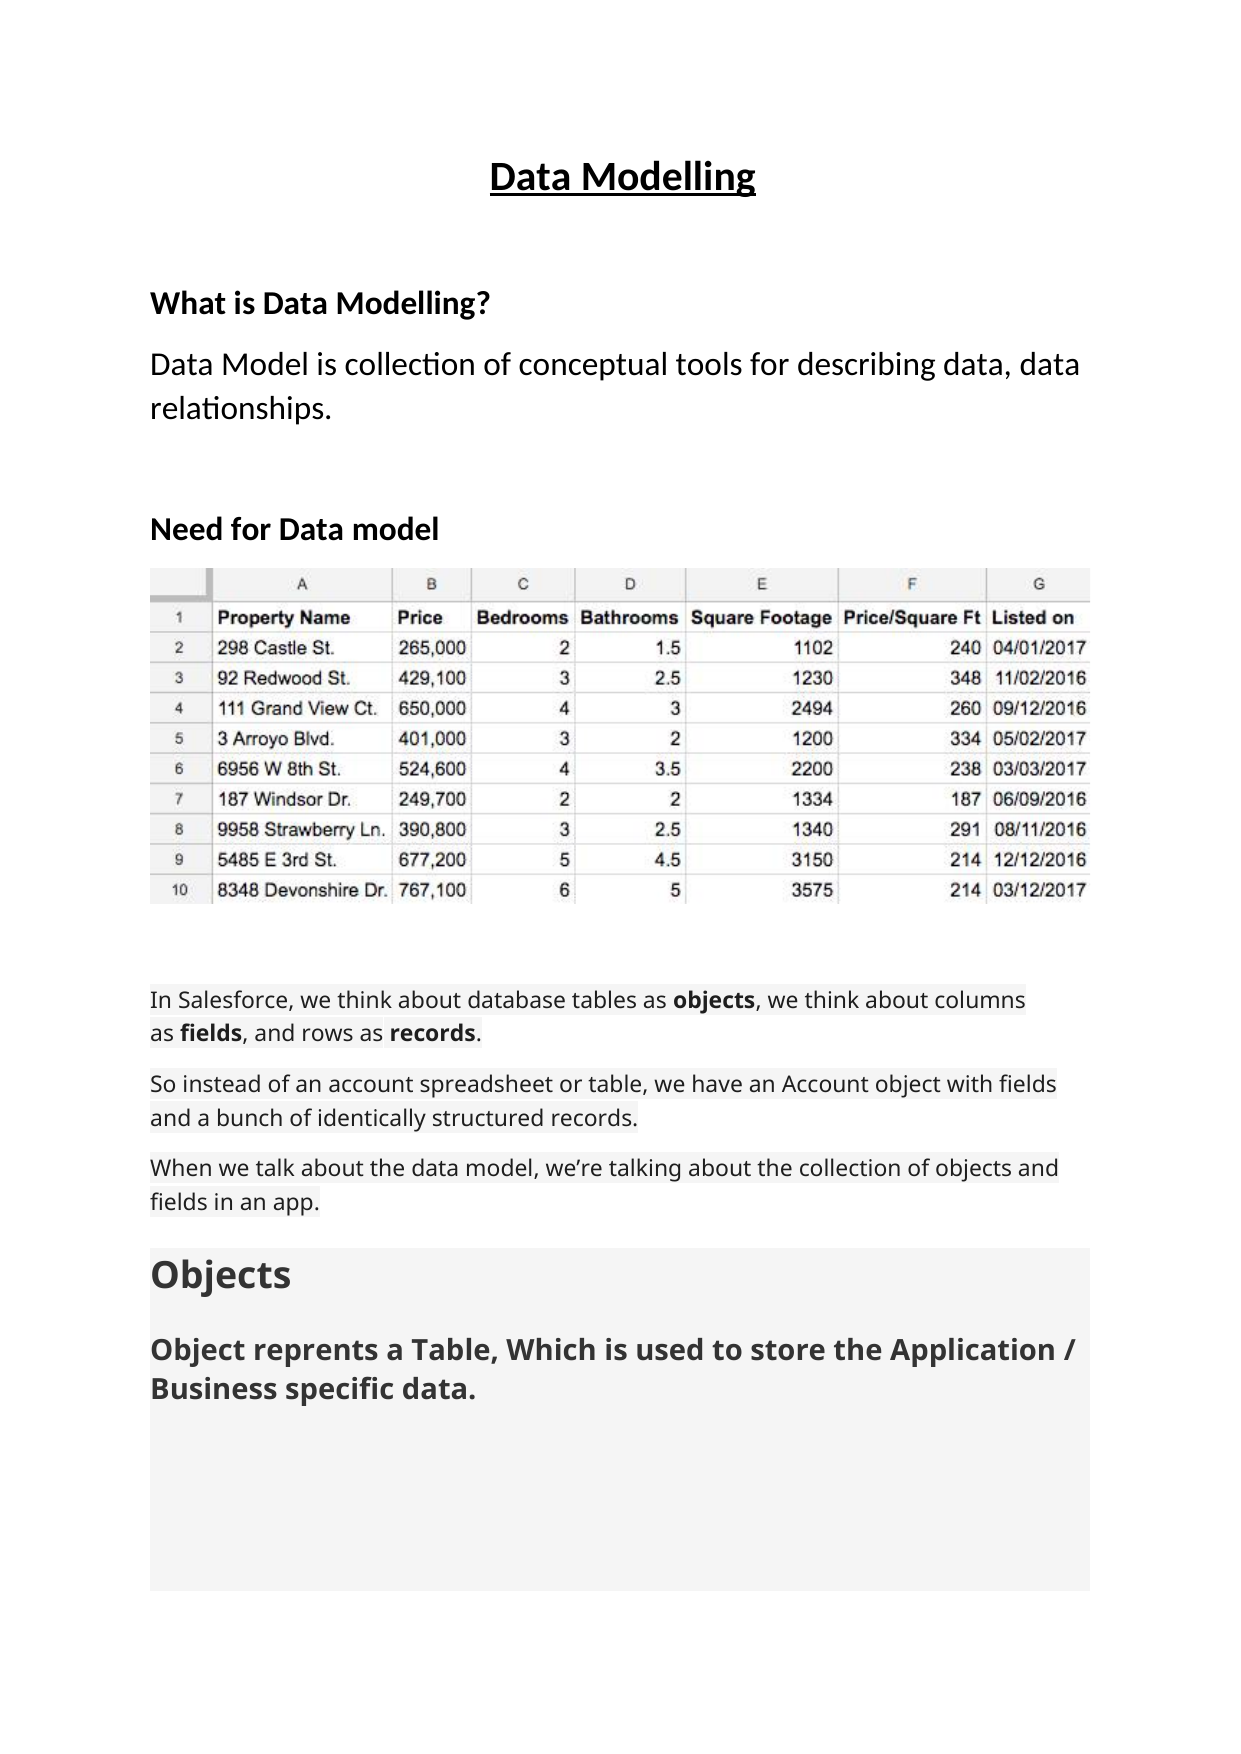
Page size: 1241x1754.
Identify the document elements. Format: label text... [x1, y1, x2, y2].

picture [150, 568, 1091, 904]
text Data Model is collection of conceptual tools for describing data, data relationships. [150, 343, 1090, 427]
text Need for Data model [150, 508, 1090, 549]
text So instead of an account spreadsheet or table, we have an Account object with fields and a bunch of identically structured records. [150, 1068, 1090, 1133]
text When we talk about the data model, we’re talking about the collection of objects and fields in an app. [150, 1152, 1090, 1217]
text What is Data Modelling? [150, 282, 1090, 323]
text Data Modelling [150, 150, 1090, 201]
text Object reprents a Table, Which is used to store the Application / Business specific data. [150, 1329, 1090, 1408]
text Objects [150, 1248, 1090, 1299]
text In Salesforce, we think about database tables as objects, we think about columns as fields, and rows as records. [150, 983, 1090, 1048]
